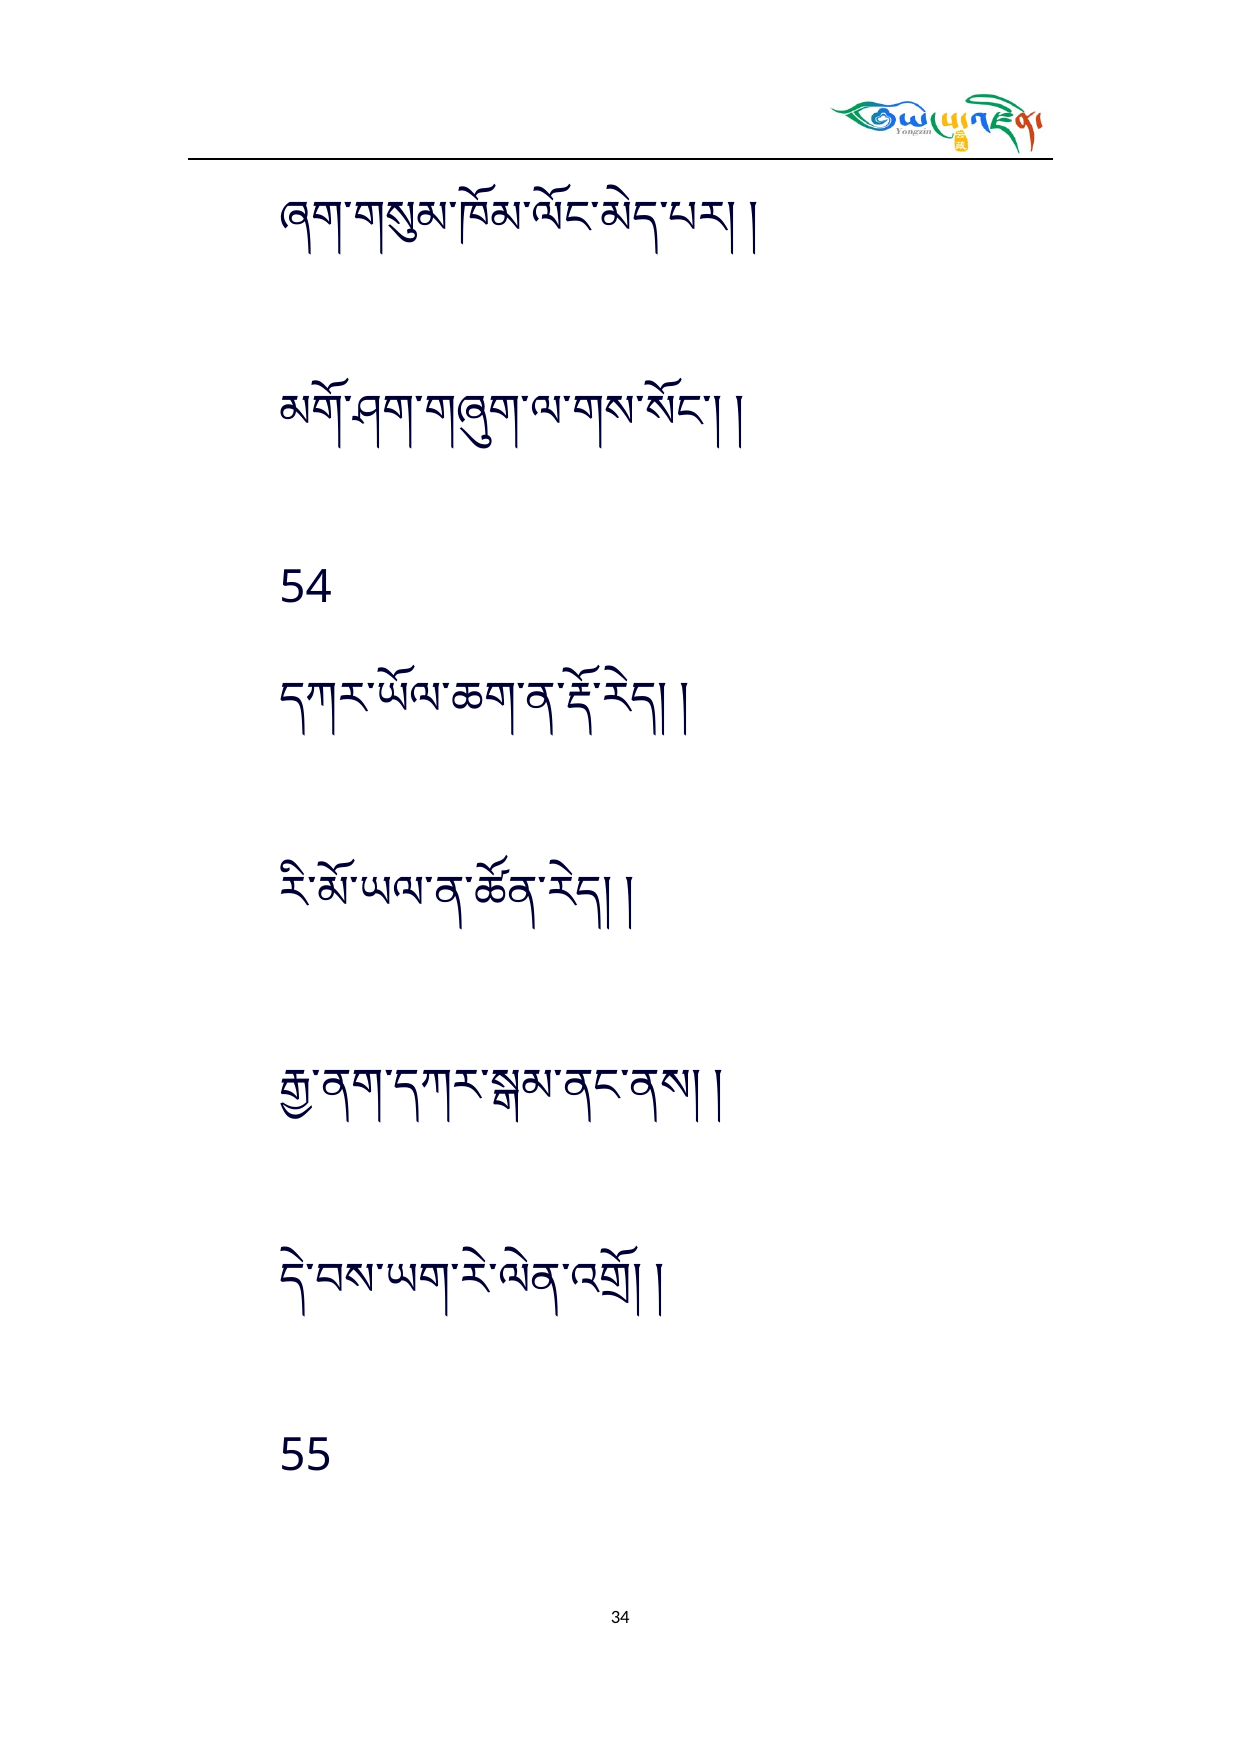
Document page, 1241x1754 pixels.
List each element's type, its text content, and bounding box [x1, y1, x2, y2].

picture [823, 88, 1053, 156]
text ཞག་གསུམ་ཁོམ་ལོང་མེད་པར། ། [187, 167, 1053, 296]
text 54 [187, 554, 1053, 616]
text མགོ་ཤག་གཞུག་ལ་གས་སོང་། ། [187, 360, 1053, 489]
text རྒྱ་ནག་དཀར་སྒམ་ནང་ནས། ། [187, 1034, 1053, 1163]
text དཀར་ཡོལ་ཆག་ན་རྡོ་རེད། ། [187, 647, 1053, 776]
text རི་མོ་ཡལ་ན་ཚོན་རེད། ། [187, 841, 1053, 970]
text 55 [187, 1422, 1053, 1484]
text དེ་བས་ཡག་རེ་ལེན་འགྲོ། ། [187, 1228, 1053, 1357]
